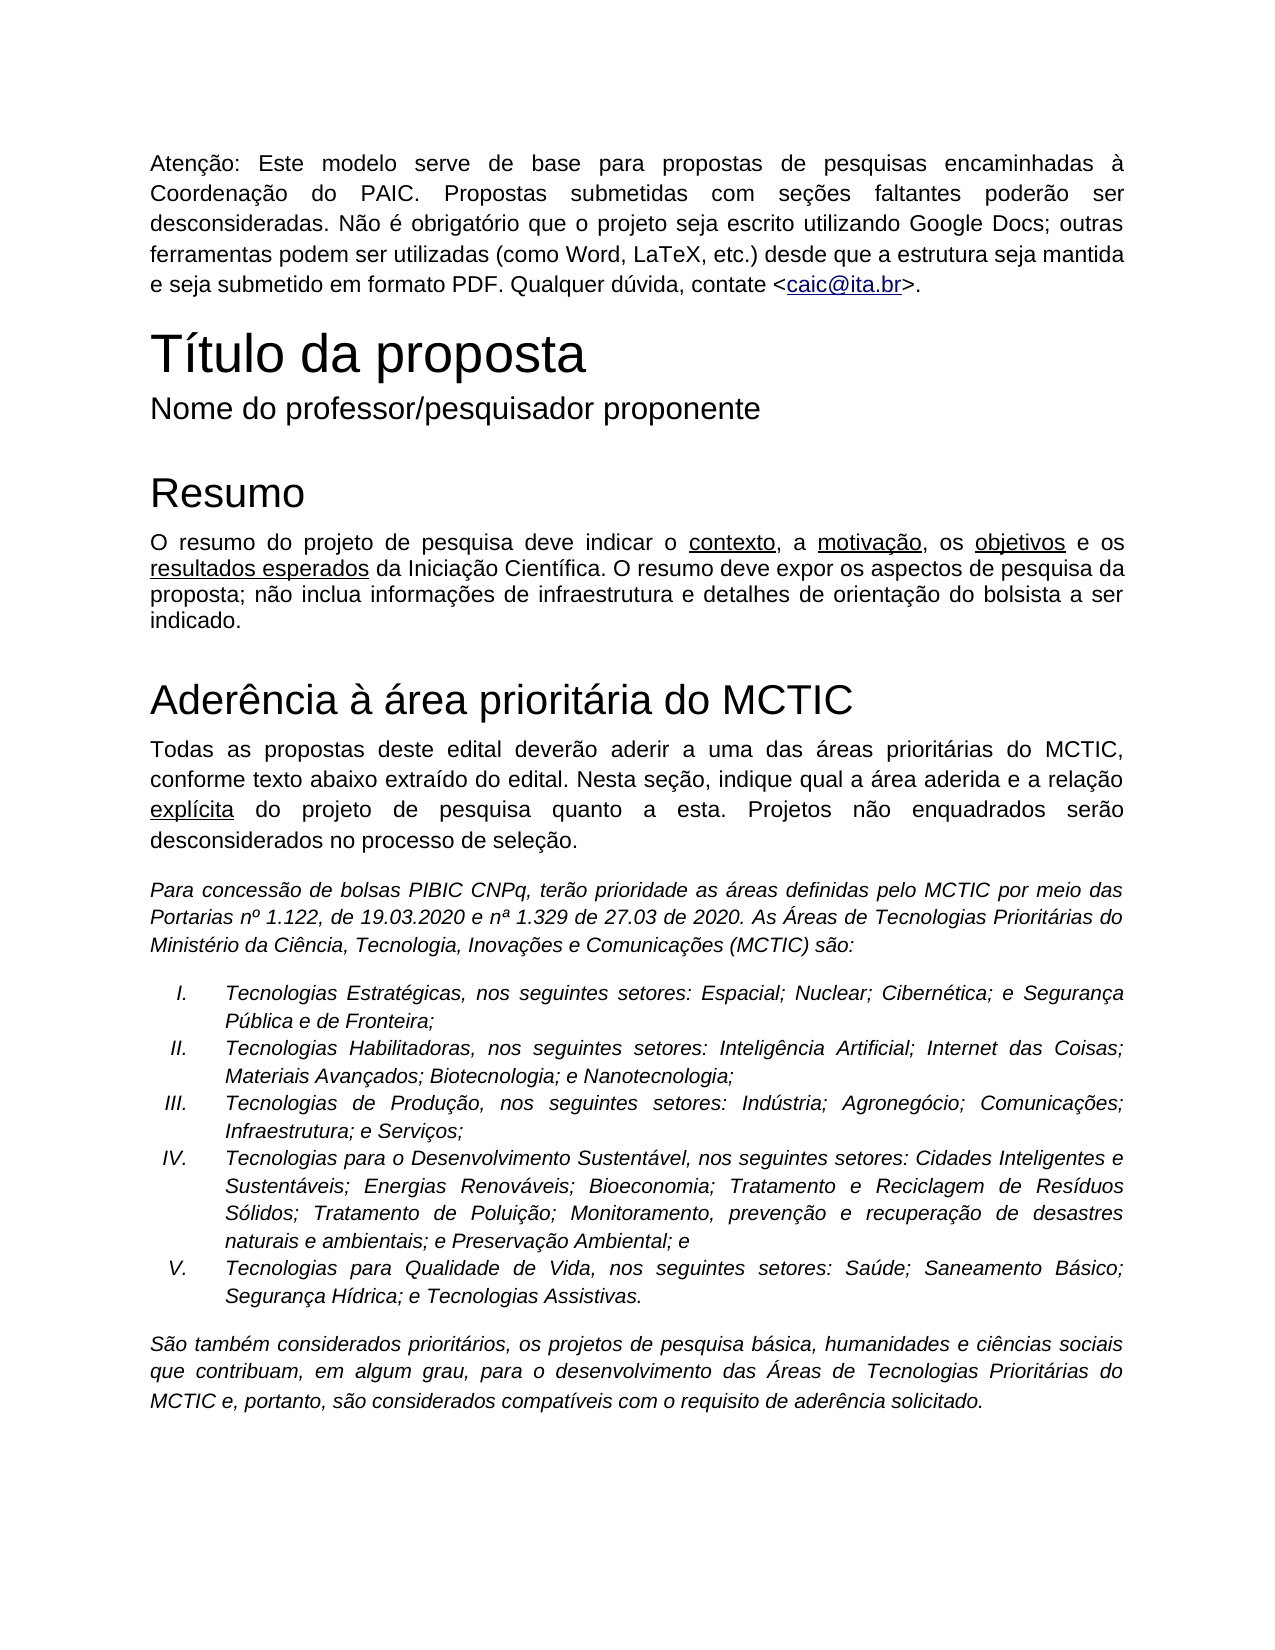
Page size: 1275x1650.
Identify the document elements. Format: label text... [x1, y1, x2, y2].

text Para concessão de bolsas PIBIC CNPq, terão prioridade as áreas definidas pelo MCTIC por meio das Portarias nº 1.122, de 19.03.2020 e nª 1.329 de 27.03 de 2020. As Áreas de Tecnologias Prioritárias do Ministério da Ciência, Tecnologia, Inovações e Comunicações (MCTIC) são: [150, 878, 1125, 957]
text O resumo do projeto de pesquisa deve indicar o contexto, a motivação, os objetivos e os resultados esperados da Iniciação Científica. O resumo deve expor os aspectos de pesquisa da proposta; não inclua informações de infraestrutura e detalhes de orientação do bolsista a ser indicado. [150, 528, 1125, 634]
title Título da proposta [150, 322, 1125, 384]
text Atenção: Este modelo serve de base para propostas de pesquisas encaminhadas à Coordenação do PAIC. Propostas submetidas com seções faltantes poderão ser desconsideradas. Não é obrigatório que o projeto seja escrito utilizando Google Docs; outras ferramentas podem ser utilizadas (como Word, LaTeX, etc.) desde que a estrutura seja mantida e seja submetido em formato PDF. Qualquer dúvida, contate <caic@ita.br>. [150, 150, 1125, 297]
list Tecnologias Habilitadoras, nos seguintes setores: Inteligência Artificial; Internet das Coisas; Materiais Avançados; Biotecnologia; e Nanotecnologia; [187, 1036, 1125, 1087]
subtitle Resumo [150, 468, 1125, 516]
subtitle Aderência à área prioritária do MCTIC [150, 676, 1125, 723]
subtitle Nome do professor/pesquisador proponente [150, 390, 1125, 426]
list Tecnologias Estratégicas, nos seguintes setores: Espacial; Nuclear; Cibernética; e Segurança Pública e de Fronteira; [187, 981, 1125, 1032]
text Todas as propostas deste edital deverão aderir a uma das áreas prioritárias do MCTIC, conforme texto abaixo extraído do edital. Nesta seção, indique qual a área aderida e a relação explícita do projeto de pesquisa quanto a esta. Projetos não enquadrados serão desconsiderados no processo de seleção. [150, 736, 1125, 853]
list Tecnologias para Qualidade de Vida, nos seguintes setores: Saúde; Saneamento Básico; Segurança Hídrica; e Tecnologias Assistivas. [187, 1256, 1125, 1307]
text São também considerados prioritários, os projetos de pesquisa básica, humanidades e ciências sociais que contribuam, em algum grau, para o desenvolvimento das Áreas de Tecnologias Prioritárias do MCTIC e, portanto, são considerados compatíveis com o requisito de aderência solicitado. [150, 1332, 1125, 1413]
list Tecnologias para o Desenvolvimento Sustentável, nos seguintes setores: Cidades Inteligentes e Sustentáveis; Energias Renováveis; Bioeconomia; Tratamento e Reciclagem de Resíduos Sólidos; Tratamento de Poluição; Monitoramento, prevenção e recuperação de desastres naturais e ambientais; e Preservação Ambiental; e [187, 1146, 1125, 1252]
list Tecnologias de Produção, nos seguintes setores: Indústria; Agronegócio; Comunicações; Infraestrutura; e Serviços; [187, 1091, 1125, 1142]
